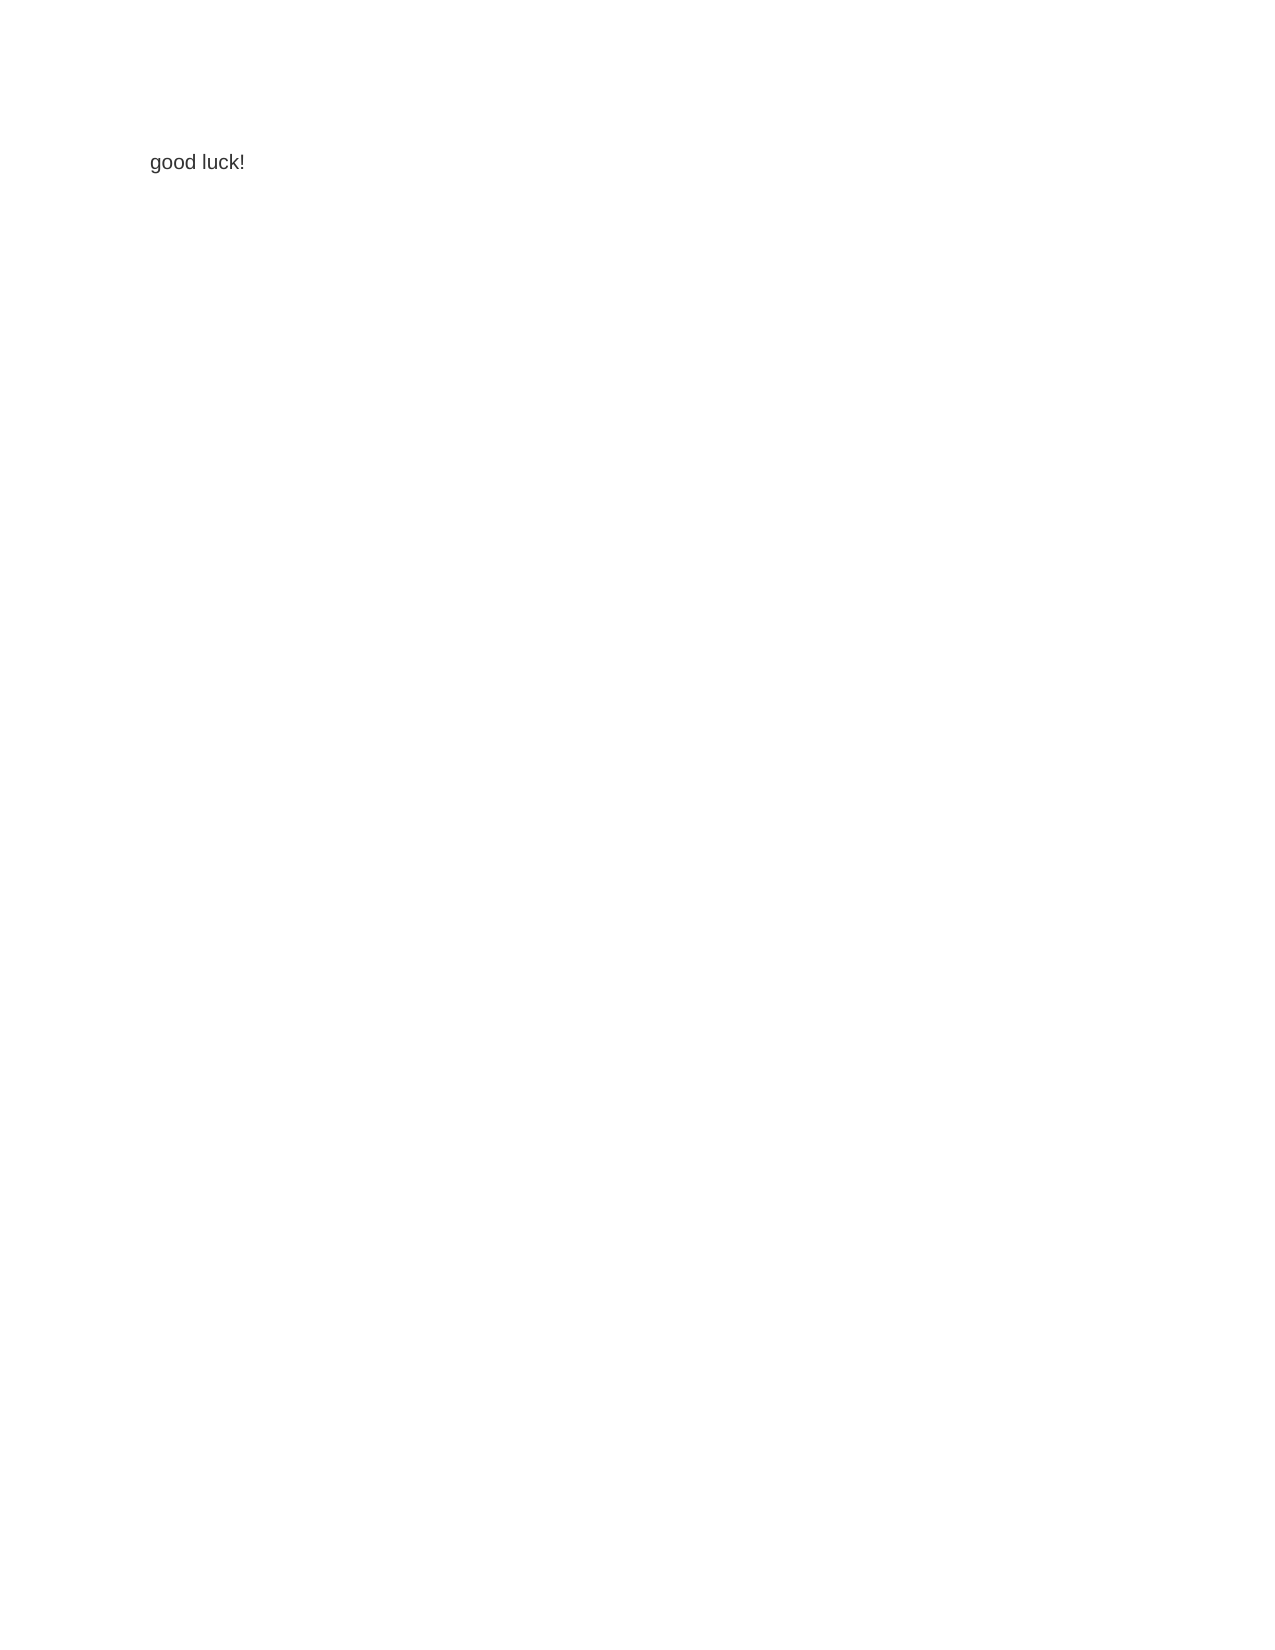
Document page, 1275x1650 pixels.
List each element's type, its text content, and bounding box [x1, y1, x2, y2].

text good luck! [150, 150, 1125, 174]
